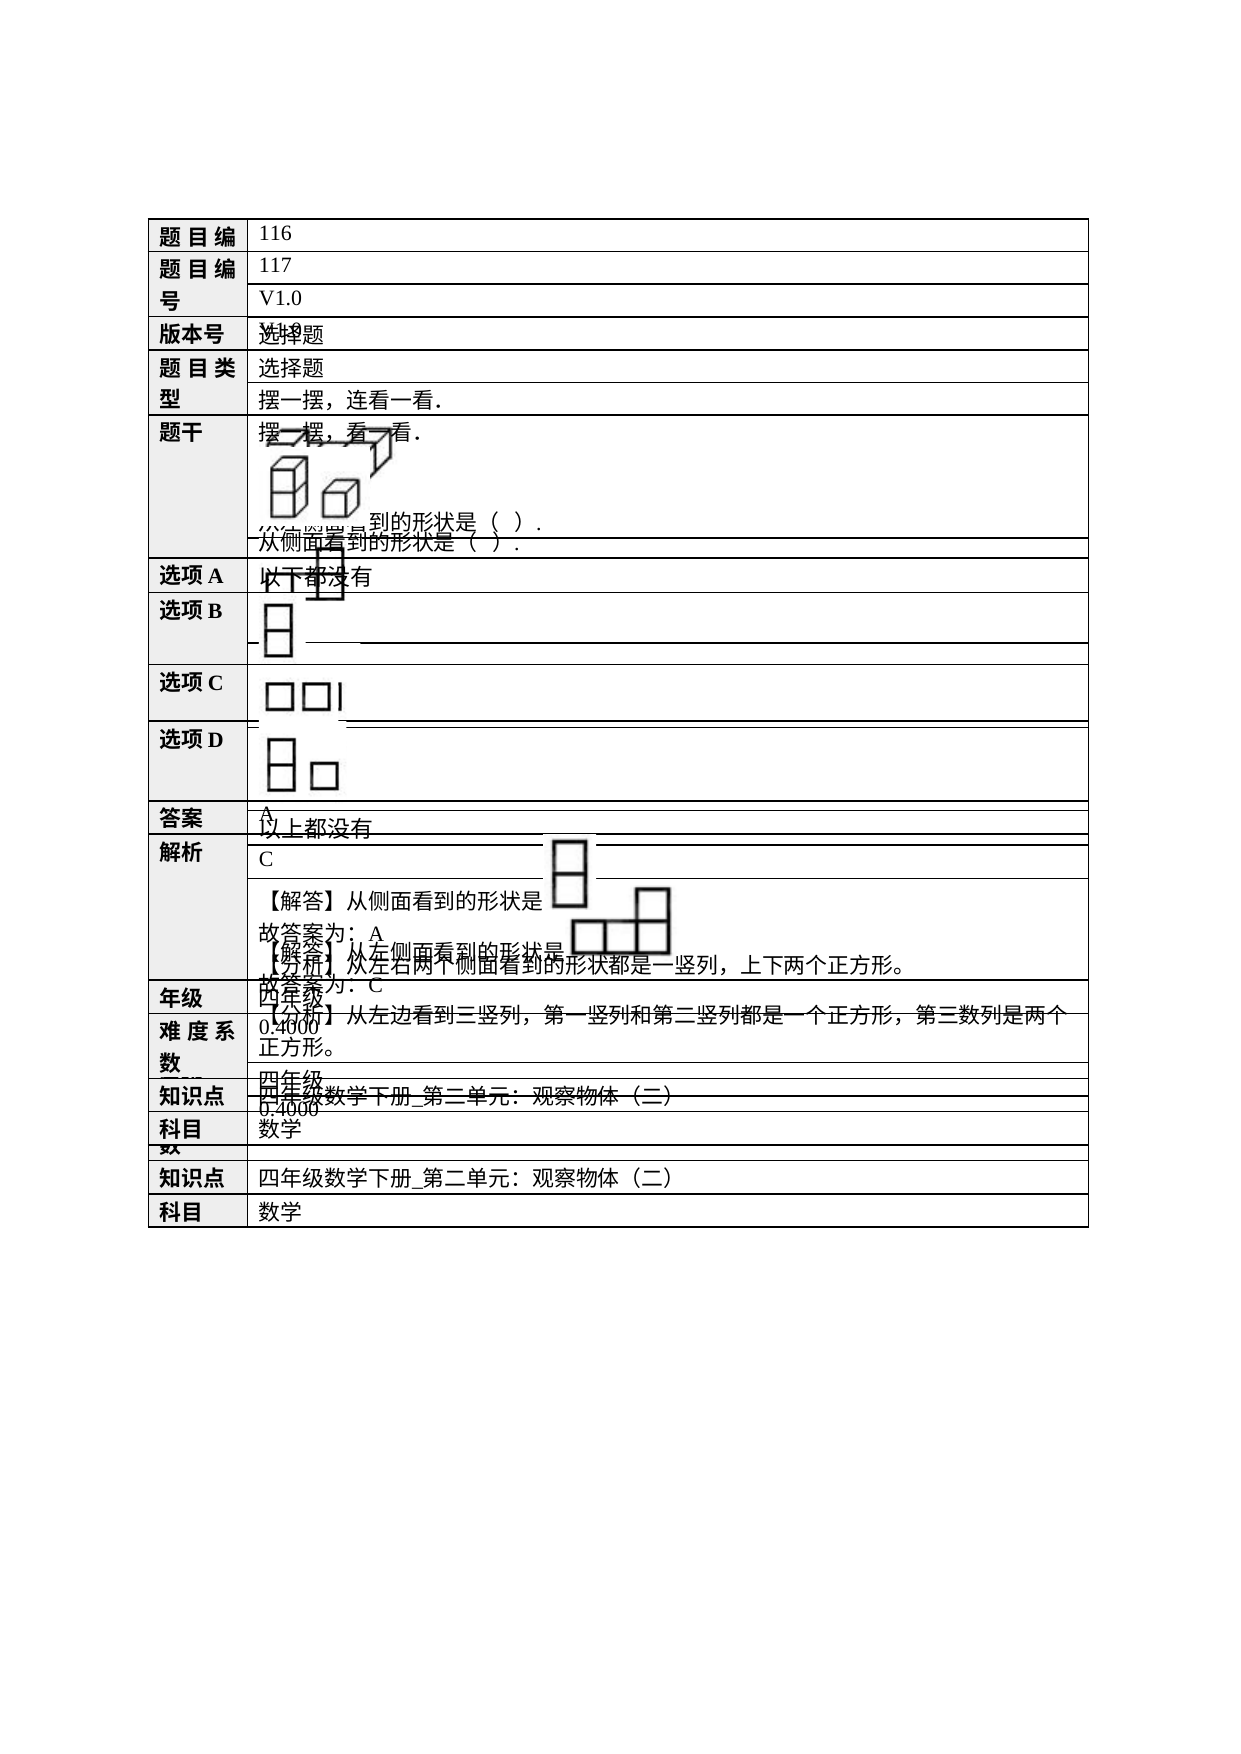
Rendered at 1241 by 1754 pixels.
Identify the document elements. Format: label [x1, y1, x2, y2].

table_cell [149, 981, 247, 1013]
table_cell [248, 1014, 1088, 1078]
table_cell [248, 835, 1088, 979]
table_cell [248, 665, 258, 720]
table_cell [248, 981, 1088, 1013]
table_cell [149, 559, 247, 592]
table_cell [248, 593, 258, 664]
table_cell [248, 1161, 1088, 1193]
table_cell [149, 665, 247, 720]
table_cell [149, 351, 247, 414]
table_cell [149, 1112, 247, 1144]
picture [258, 593, 306, 664]
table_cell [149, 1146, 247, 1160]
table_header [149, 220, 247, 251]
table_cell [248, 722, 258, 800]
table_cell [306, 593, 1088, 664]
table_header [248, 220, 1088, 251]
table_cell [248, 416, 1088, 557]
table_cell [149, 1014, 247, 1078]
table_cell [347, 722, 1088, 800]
picture [258, 665, 347, 800]
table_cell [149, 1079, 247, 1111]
picture [258, 447, 370, 526]
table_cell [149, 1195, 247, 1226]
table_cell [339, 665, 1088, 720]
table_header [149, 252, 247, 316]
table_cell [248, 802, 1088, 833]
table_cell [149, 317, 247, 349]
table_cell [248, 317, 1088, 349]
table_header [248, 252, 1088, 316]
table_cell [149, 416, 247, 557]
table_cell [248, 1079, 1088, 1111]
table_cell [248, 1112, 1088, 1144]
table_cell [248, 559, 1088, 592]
picture [543, 834, 597, 910]
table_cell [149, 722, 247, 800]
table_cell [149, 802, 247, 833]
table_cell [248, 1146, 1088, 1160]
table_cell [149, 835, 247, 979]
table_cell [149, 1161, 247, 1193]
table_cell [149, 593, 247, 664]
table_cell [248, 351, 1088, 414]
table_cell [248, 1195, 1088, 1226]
